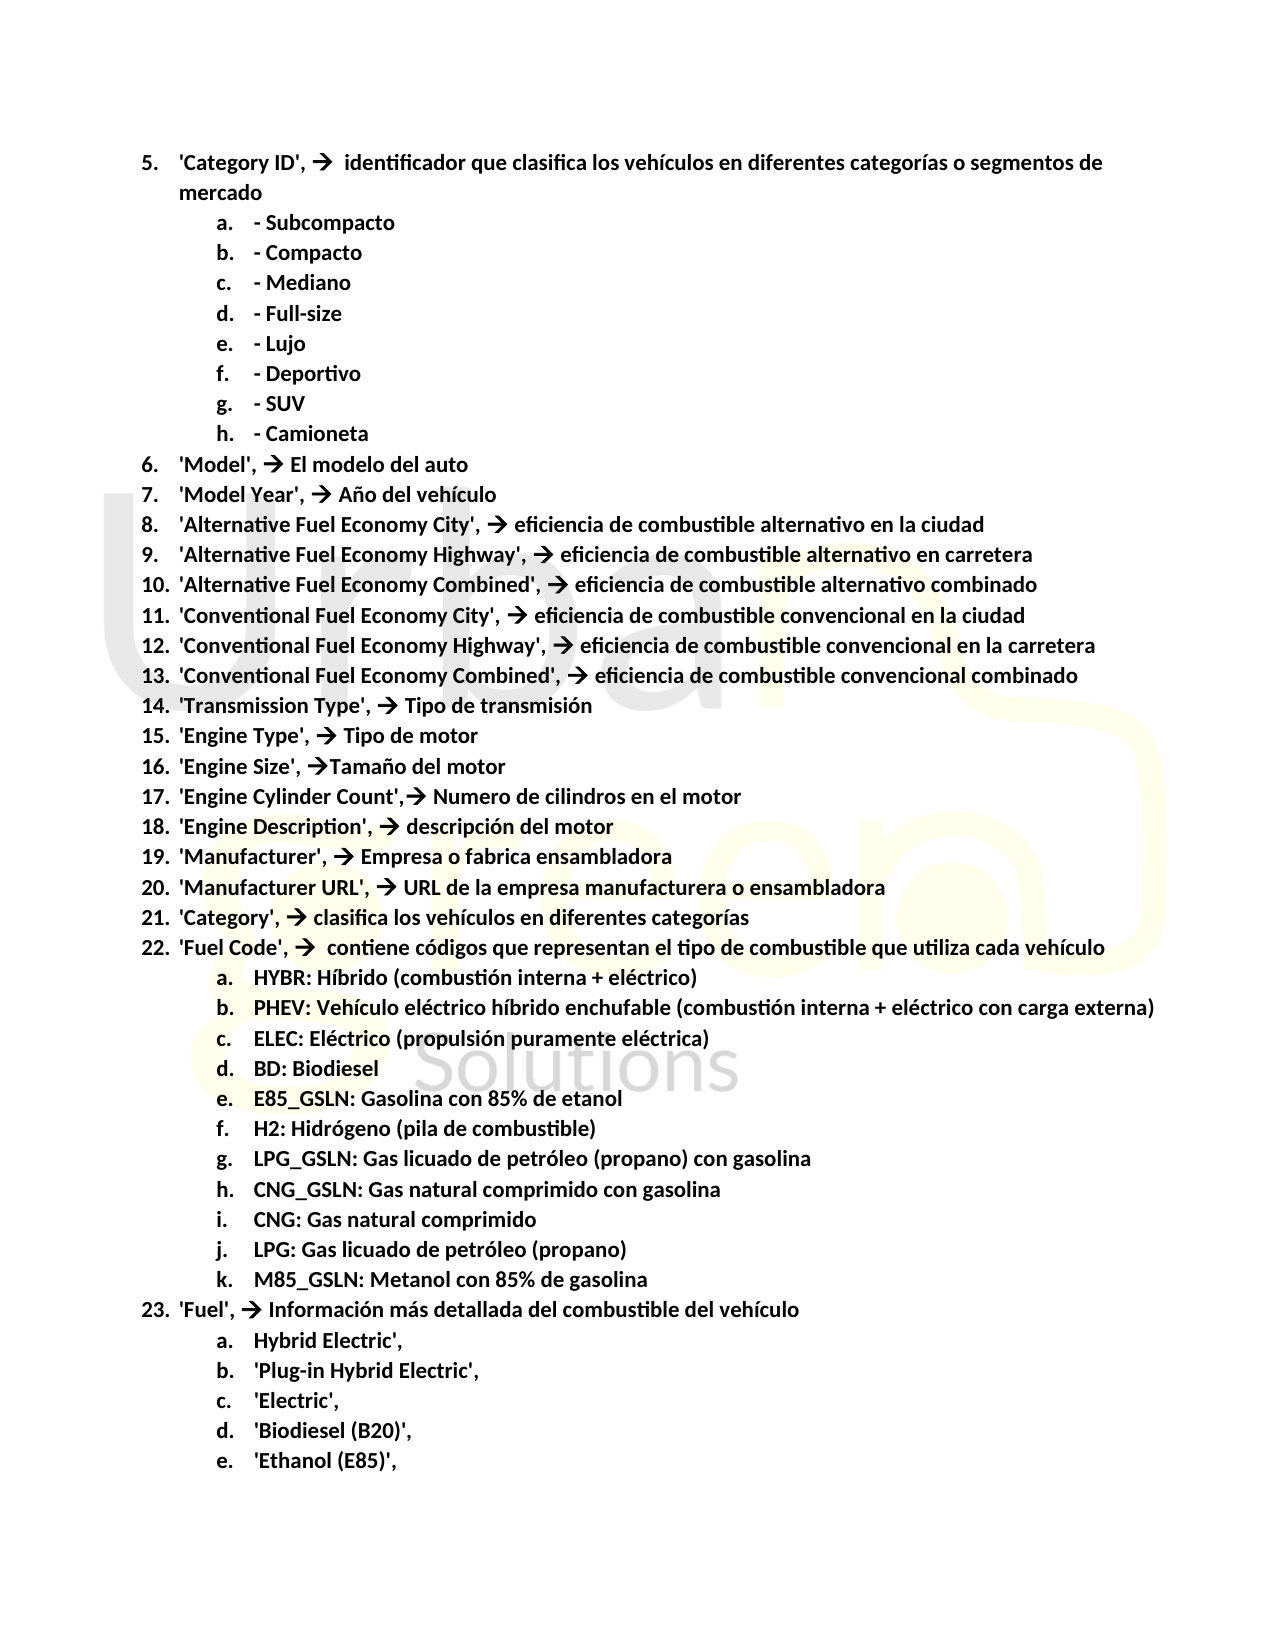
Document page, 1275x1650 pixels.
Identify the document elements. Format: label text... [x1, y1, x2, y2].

list 'Conventional Fuel Economy Highway', eficiencia de combustible convencional en la carretera [141, 631, 1167, 659]
list 'Model Year', Año del vehículo [141, 480, 1167, 508]
list LPG: Gas licuado de petróleo (propano) [216, 1235, 1167, 1263]
list - Subcompacto [216, 208, 1167, 236]
list H2: Hidrógeno (pila de combustible) [216, 1114, 1167, 1142]
list 'Fuel', Información más detallada del combustible del vehículo [141, 1296, 1167, 1323]
list E85_GSLN: Gasolina con 85% de etanol [216, 1084, 1167, 1112]
list BD: Biodiesel [216, 1054, 1167, 1082]
list 'Alternative Fuel Economy Highway', eficiencia de combustible alternativo en carretera [141, 540, 1167, 568]
list - Lujo [216, 329, 1167, 357]
list 'Engine Size', Tamaño del motor [141, 752, 1167, 780]
list ELEC: Eléctrico (propulsión puramente eléctrica) [216, 1024, 1167, 1052]
list PHEV: Vehículo eléctrico híbrido enchufable (combustión interna + eléctrico con carga externa) [216, 993, 1167, 1021]
list 'Model', El modelo del auto [141, 450, 1167, 478]
list 'Biodiesel (B20)', [216, 1416, 1167, 1444]
list 'Alternative Fuel Economy Combined', eficiencia de combustible alternativo combinado [141, 571, 1167, 598]
list 'Plug-in Hybrid Electric', [216, 1356, 1167, 1384]
list - Full-size [216, 299, 1167, 327]
list M85_GSLN: Metanol con 85% de gasolina [216, 1265, 1167, 1293]
list - Deportivo [216, 359, 1167, 387]
list 'Electric', [216, 1386, 1167, 1414]
list 'Transmission Type', Tipo de transmisión [141, 691, 1167, 719]
list 'Alternative Fuel Economy City', eficiencia de combustible alternativo en la ciudad [141, 510, 1167, 538]
list 'Engine Cylinder Count', Numero de cilindros en el motor [141, 782, 1167, 810]
list 'Fuel Code', contiene códigos que representan el tipo de combustible que utiliza cada vehículo [141, 933, 1167, 961]
list 'Category ID', identificador que clasifica los vehículos en diferentes categorías o segmentos de mercado [141, 148, 1167, 206]
list 'Conventional Fuel Economy Combined', eficiencia de combustible convencional combinado [141, 661, 1167, 689]
list Hybrid Electric', [216, 1326, 1167, 1354]
list 'Engine Description', descripción del motor [141, 812, 1167, 840]
list CNG: Gas natural comprimido [216, 1205, 1167, 1233]
list - SUV [216, 389, 1167, 417]
list 'Conventional Fuel Economy City', eficiencia de combustible convencional en la ciudad [141, 601, 1167, 629]
list 'Engine Type', Tipo de motor [141, 722, 1167, 749]
list LPG_GSLN: Gas licuado de petróleo (propano) con gasolina [216, 1144, 1167, 1172]
list - Camioneta [216, 419, 1167, 447]
list CNG_GSLN: Gas natural comprimido con gasolina [216, 1175, 1167, 1203]
list HYBR: Híbrido (combustión interna + eléctrico) [216, 963, 1167, 991]
list 'Manufacturer URL', URL de la empresa manufacturera o ensambladora [141, 873, 1167, 901]
list 'Ethanol (E85)', [216, 1447, 1167, 1474]
list 'Manufacturer', Empresa o fabrica ensambladora [141, 842, 1167, 870]
list 'Category', clasifica los vehículos en diferentes categorías [141, 903, 1167, 931]
list - Compacto [216, 238, 1167, 266]
list - Mediano [216, 268, 1167, 296]
